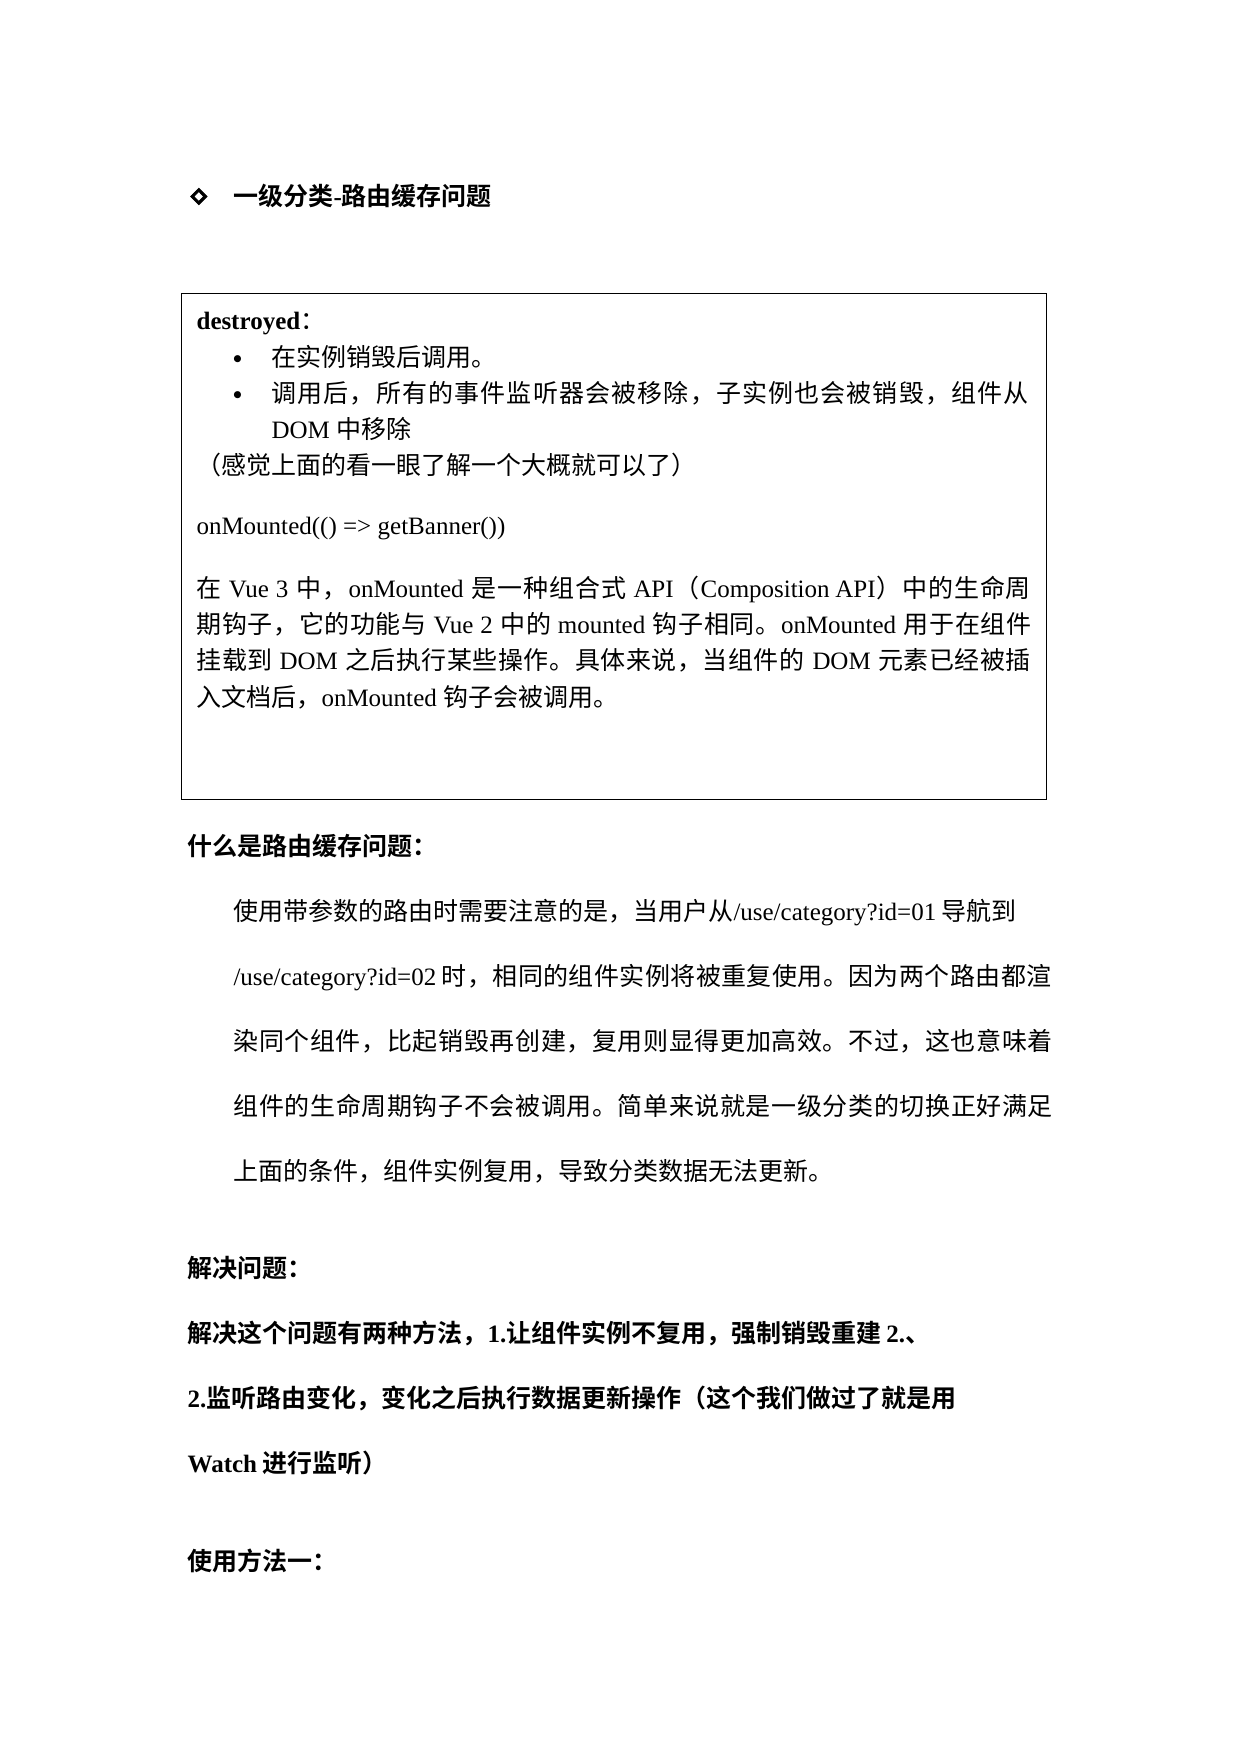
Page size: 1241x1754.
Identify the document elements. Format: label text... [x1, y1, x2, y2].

text 解决这个问题有两种方法，1.让组件实例不复用，强制销毁重建2.、 [187, 1299, 1053, 1364]
text 使用方法一： [187, 1527, 1053, 1592]
text 2.监听路由变化，变化之后执行数据更新操作（这个我们做过了就是用 [187, 1364, 1053, 1429]
list 使用带参数的路由时需要注意的是，当用户从/use/category?id=01导航到 [233, 877, 1053, 942]
list 一级分类-路由缓存问题 [187, 162, 1053, 227]
text 解决问题： [187, 1234, 1053, 1299]
list /use/category?id=02时，相同的组件实例将被重复使用。因为两个路由都渲染同个组件，比起销毁再创建，复用则显得更加高效。不过，这也意味着组件的生命周期钩子不会被调用。简单来说就是一级分类的切换正好满足上面的条件，组件实例复用，导致分类数据无法更新。 [233, 942, 1053, 1202]
text Watch进行监听） [187, 1429, 1053, 1494]
text 什么是路由缓存问题： [187, 227, 1053, 877]
